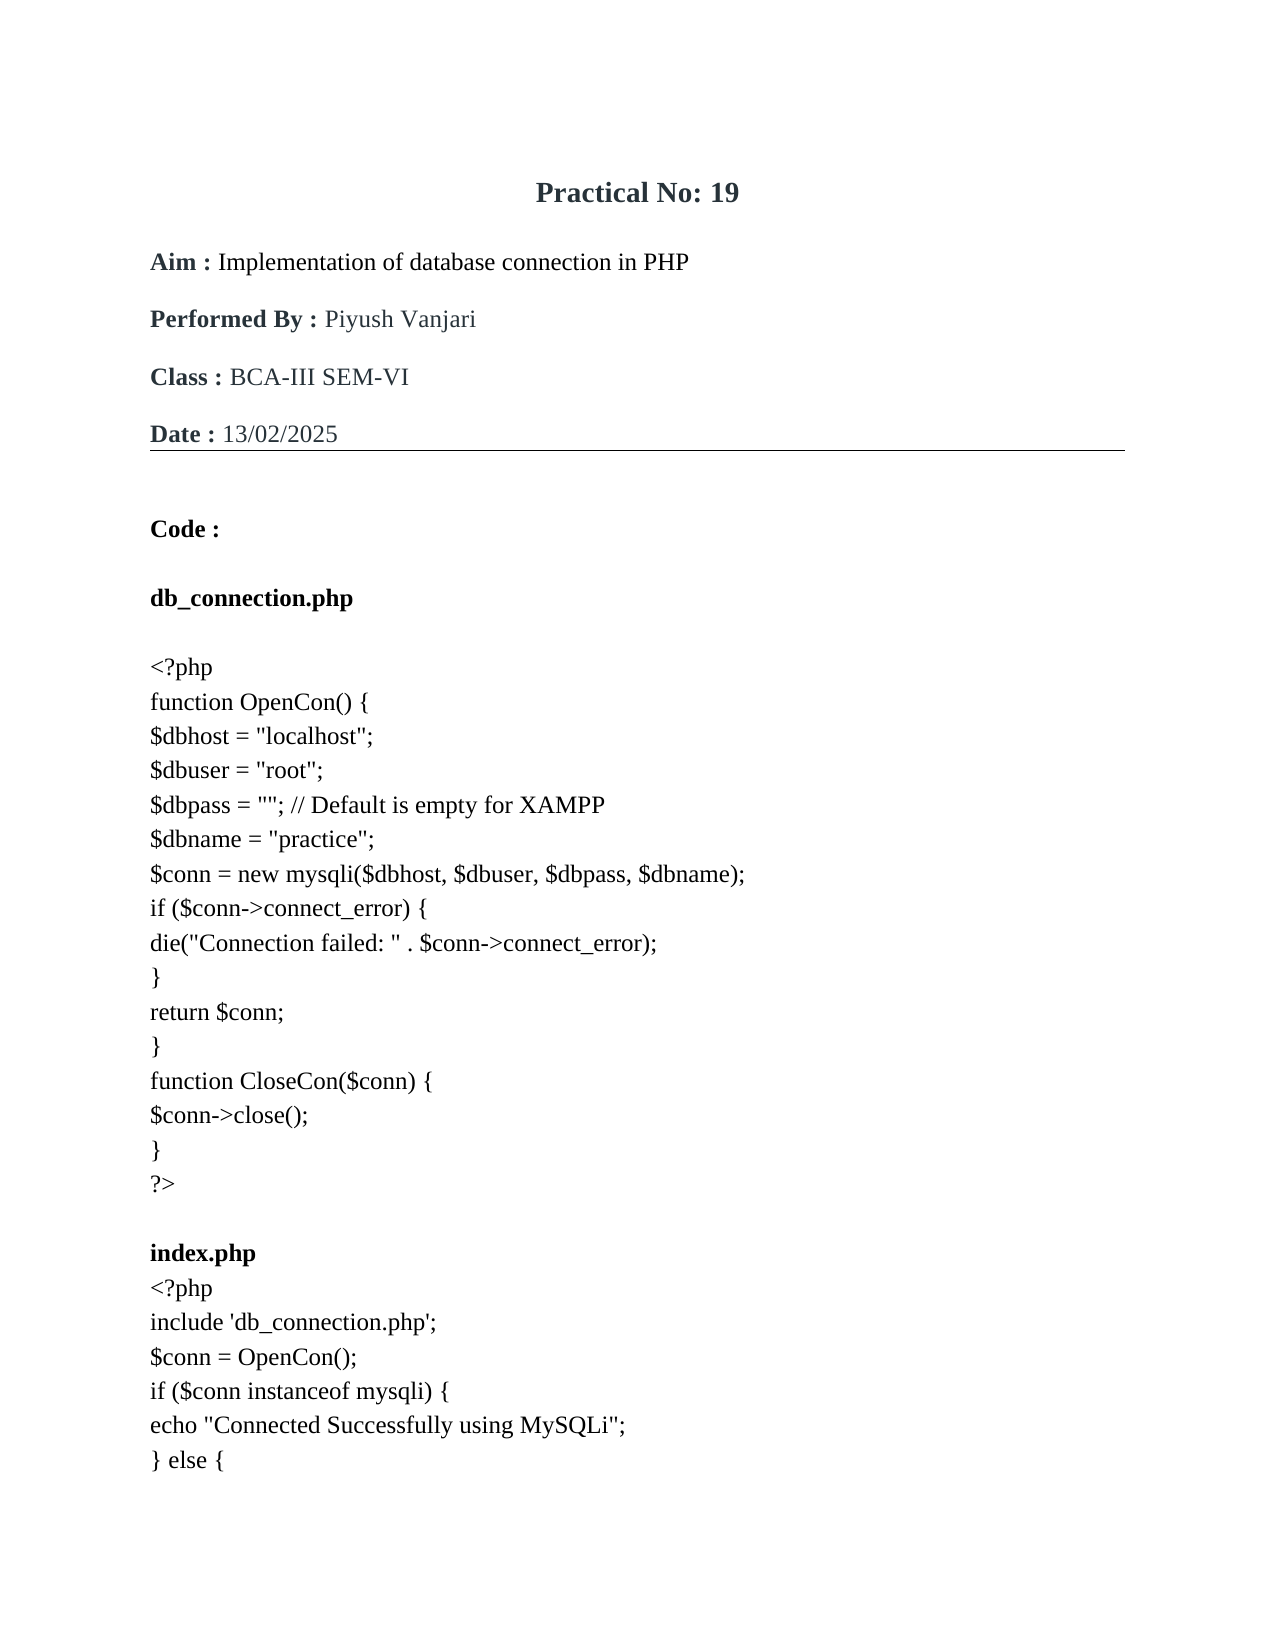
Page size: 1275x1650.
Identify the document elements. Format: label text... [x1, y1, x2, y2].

text $conn = OpenCon(); [150, 1342, 1125, 1370]
text } else { [150, 1445, 1125, 1474]
text if ($conn instanceof mysqli) { [150, 1376, 1125, 1405]
text $dbhost = "localhost"; [150, 721, 1125, 750]
text $dbpass = ""; // Default is empty for XAMPP [150, 790, 1125, 819]
text ?> [150, 1169, 1125, 1198]
text } [150, 1135, 1125, 1163]
text if ($conn->connect_error) { [150, 893, 1125, 922]
text echo "Connected Successfully using MySQLi"; [150, 1411, 1125, 1439]
text Date : 13/02/2025 [150, 419, 1125, 450]
text Practical No: 19 [150, 175, 1125, 208]
text Performed By : Piyush Vanjari [150, 304, 1125, 333]
text } [150, 1031, 1125, 1060]
text <?php [150, 1273, 1125, 1301]
text Code : [150, 514, 1125, 543]
text $dbname = "practice"; [150, 824, 1125, 853]
text <?php [150, 652, 1125, 681]
text index.php [150, 1238, 1125, 1267]
text $conn = new mysqli($dbhost, $dbuser, $dbpass, $dbname); [150, 859, 1125, 888]
text Aim : Implementation of database connection in PHP [150, 247, 1125, 275]
text $conn->close(); [150, 1100, 1125, 1129]
text function CloseCon($conn) { [150, 1066, 1125, 1094]
text Class : BCA-III SEM-VI [150, 362, 1125, 390]
text include 'db_connection.php'; [150, 1307, 1125, 1336]
text function OpenCon() { [150, 687, 1125, 715]
text } [150, 962, 1125, 991]
text $dbuser = "root"; [150, 756, 1125, 784]
text db_connection.php [150, 583, 1125, 612]
text die("Connection failed: " . $conn->connect_error); [150, 928, 1125, 957]
text return $conn; [150, 997, 1125, 1026]
